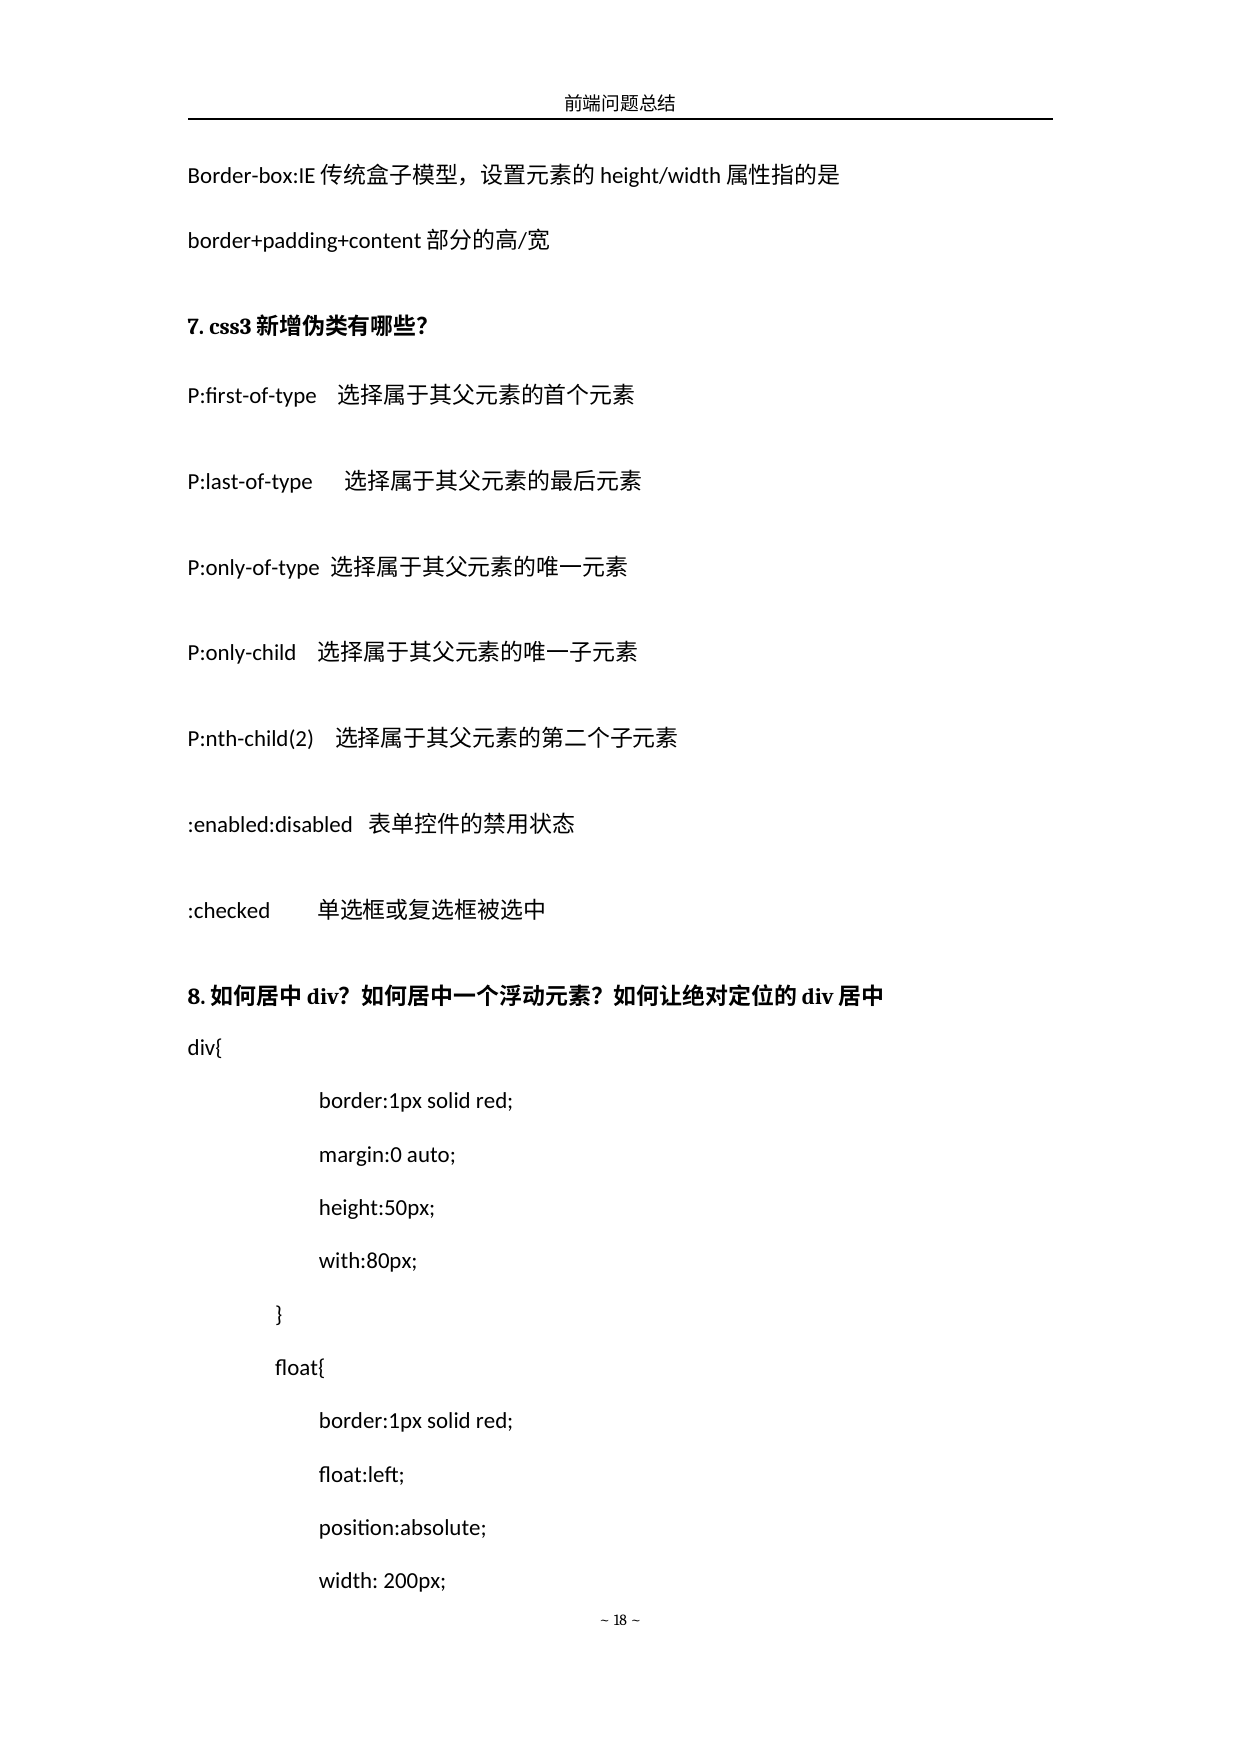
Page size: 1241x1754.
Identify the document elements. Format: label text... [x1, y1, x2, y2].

text margin:0 auto; [187, 1138, 1053, 1170]
text } [187, 1298, 1053, 1330]
subtitle 8. 如何居中div？如何居中一个浮动元素？如何让绝对定位的div居中 [187, 962, 1053, 1027]
text :checked 单选框或复选框被选中 [187, 876, 1053, 941]
text Border-box:IE传统盒子模型，设置元素的height/width属性指的是border+padding+content部分的高/宽 [187, 141, 1053, 271]
text border:1px solid red; [187, 1084, 1053, 1117]
text P:only-child 选择属于其父元素的唯一子元素 [187, 618, 1053, 683]
text border:1px solid red; [187, 1404, 1053, 1437]
text position:absolute; [187, 1511, 1053, 1543]
text P:last-of-type 选择属于其父元素的最后元素 [187, 447, 1053, 512]
text :enabled:disabled 表单控件的禁用状态 [187, 790, 1053, 855]
text P:only-of-type 选择属于其父元素的唯一元素 [187, 533, 1053, 598]
text height:50px; [187, 1191, 1053, 1223]
text float:left; [187, 1458, 1053, 1490]
text width: 200px; [187, 1564, 1053, 1597]
text div{ [187, 1031, 1053, 1063]
text P:nth-child(2) 选择属于其父元素的第二个子元素 [187, 704, 1053, 769]
text float{ [187, 1351, 1053, 1383]
subtitle 7. css3新增伪类有哪些？ [187, 292, 1053, 357]
text with:80px; [187, 1244, 1053, 1277]
text P:first-of-type 选择属于其父元素的首个元素 [187, 361, 1053, 426]
